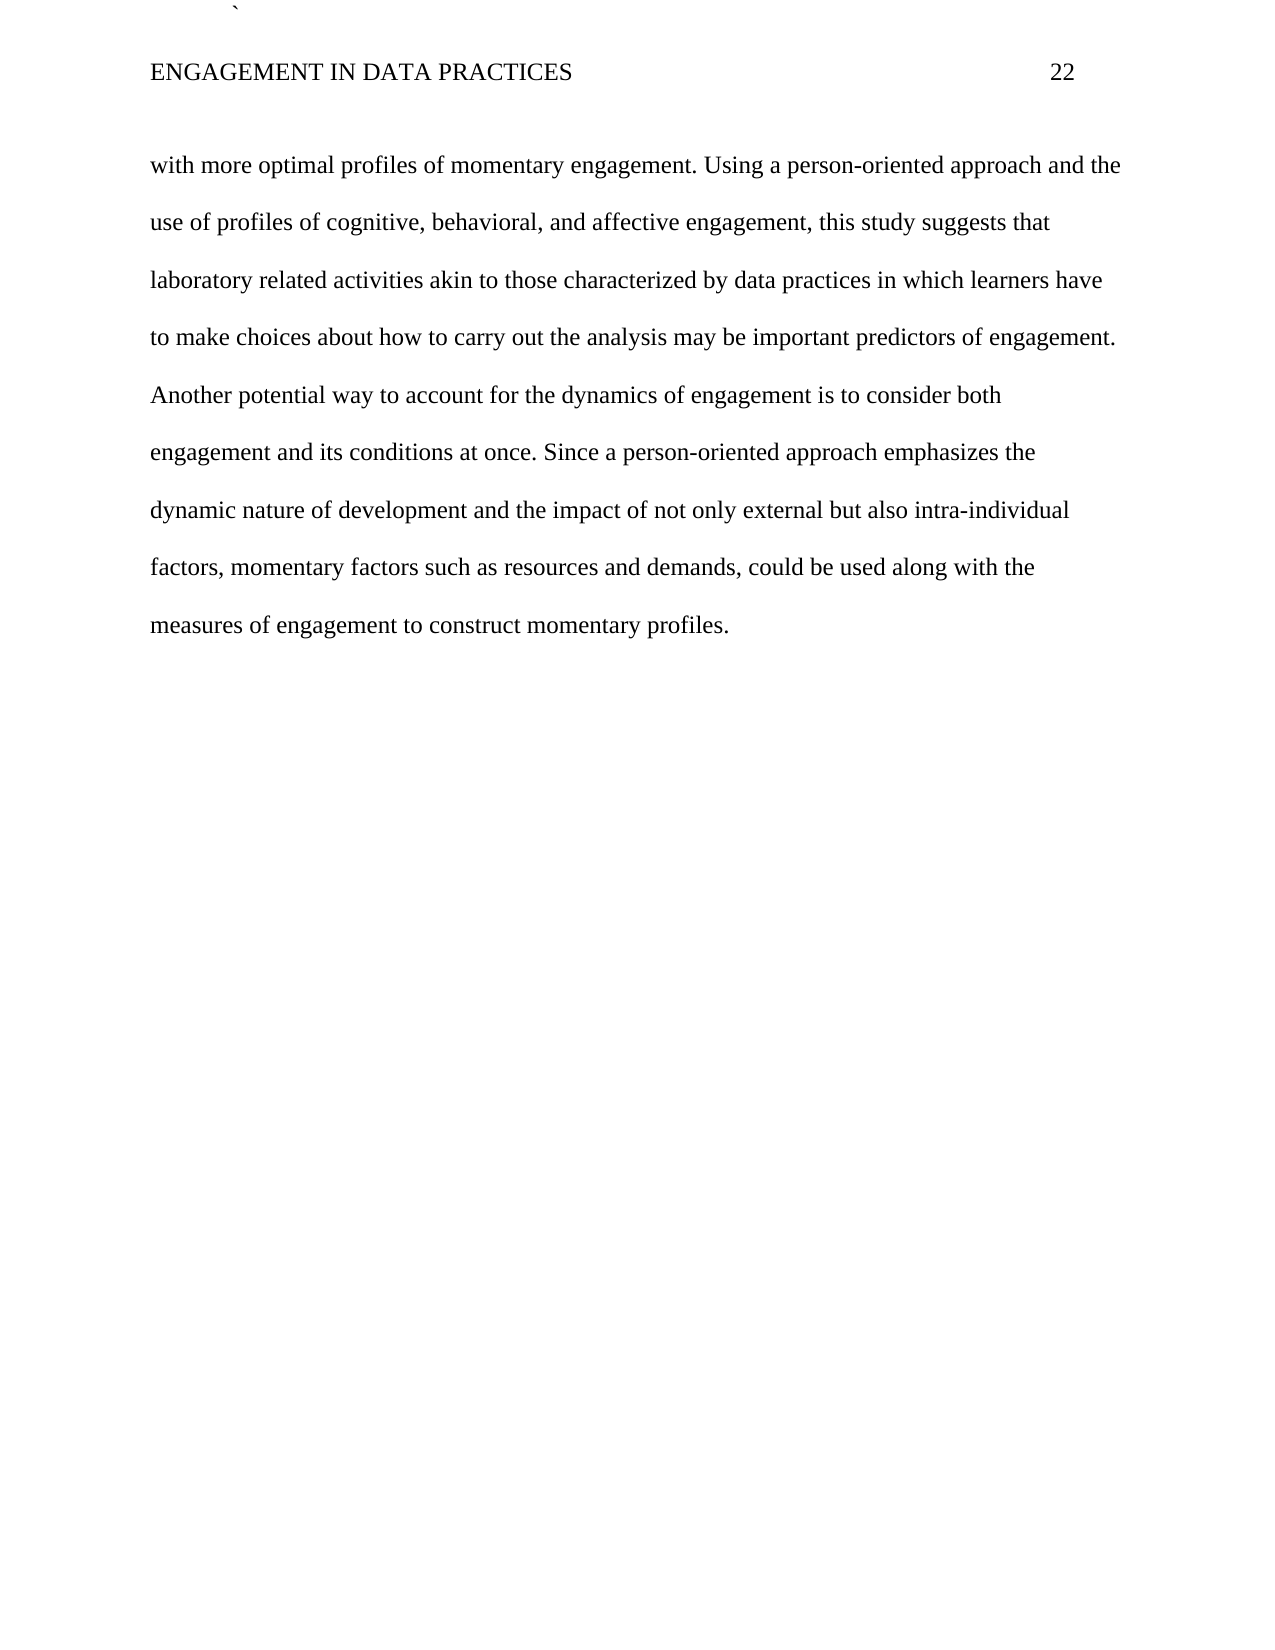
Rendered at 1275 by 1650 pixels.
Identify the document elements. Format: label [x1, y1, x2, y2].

text [150, 150, 1125, 639]
